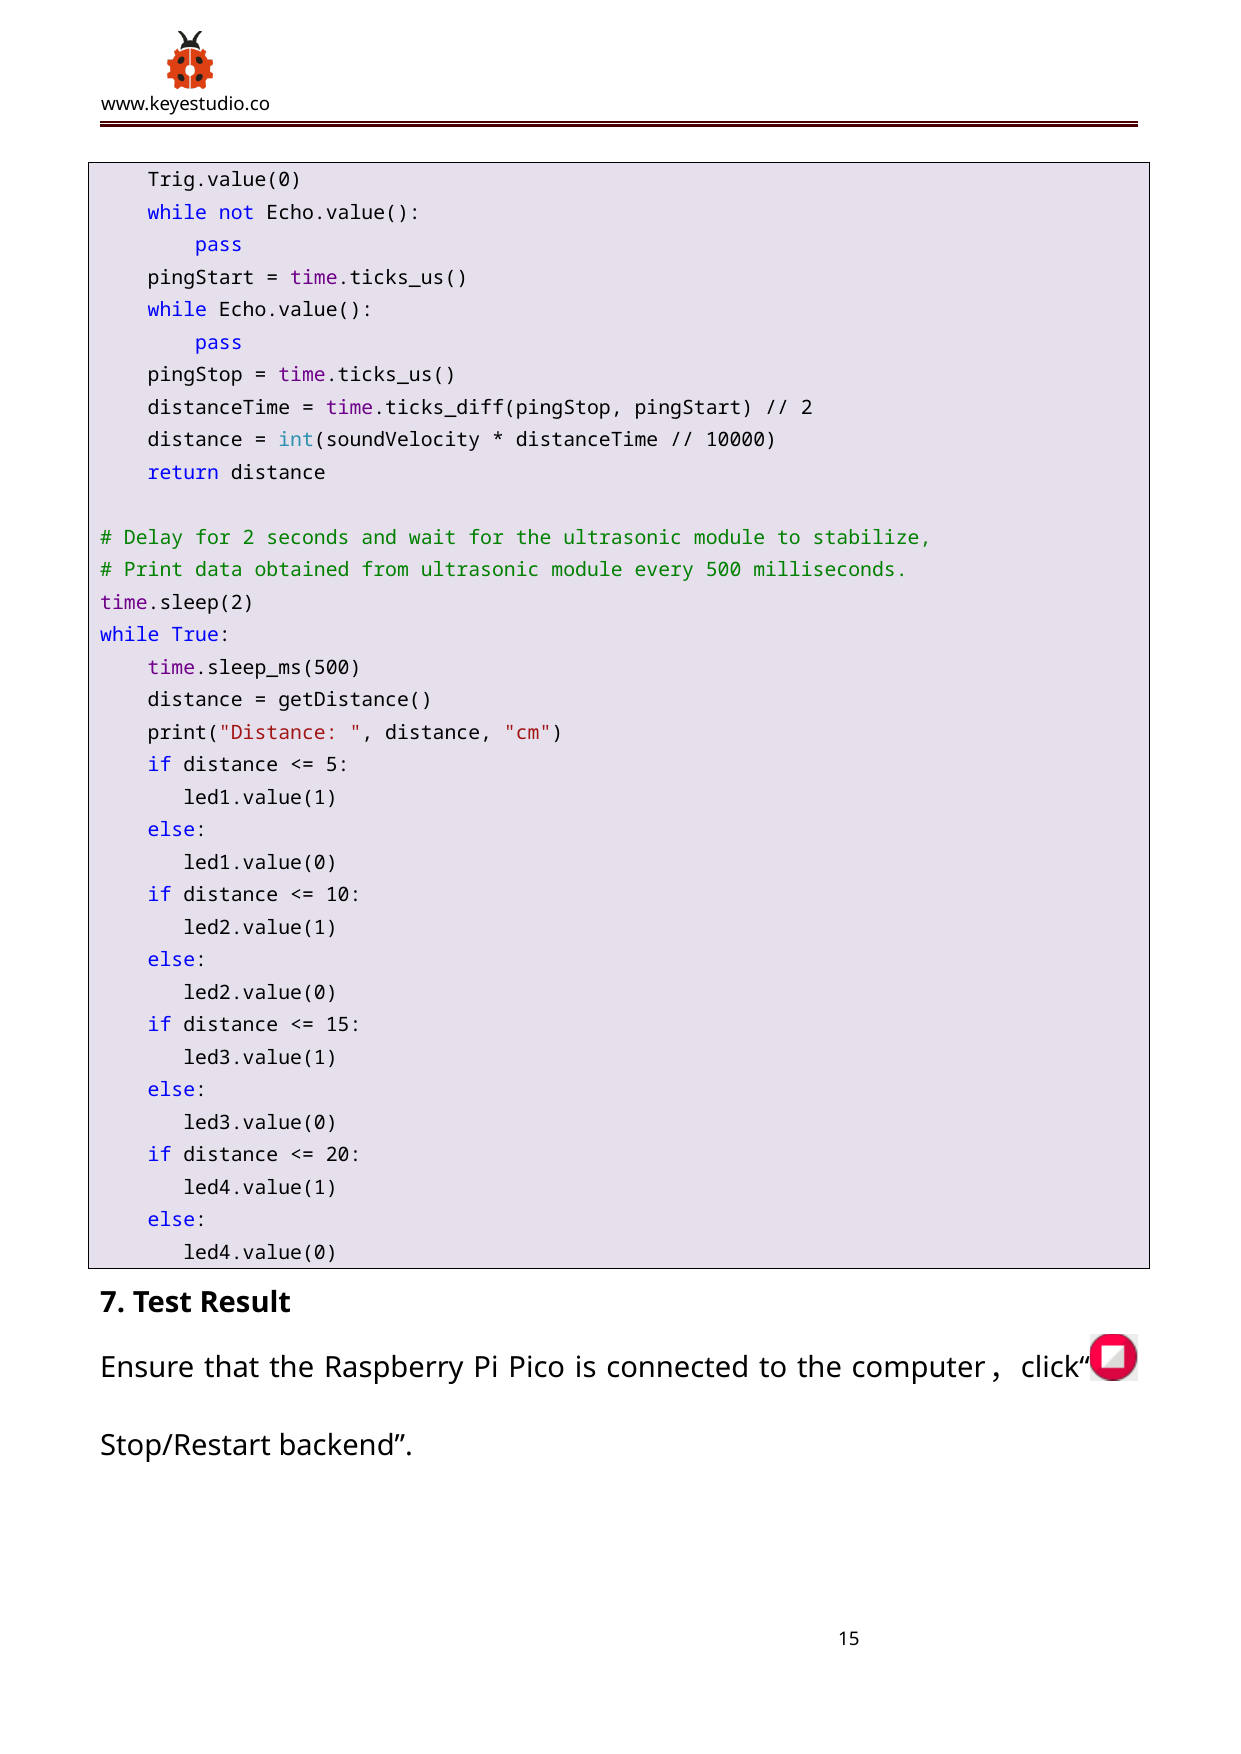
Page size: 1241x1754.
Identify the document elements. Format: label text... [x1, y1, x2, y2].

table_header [89, 163, 1149, 1268]
list Ensure that the Raspberry Pi Pico is connected to the computer，click“Stop/Restart backend”. [100, 1334, 1138, 1477]
list Test Result [100, 1269, 1138, 1334]
picture [155, 31, 231, 93]
picture [1089, 1334, 1139, 1381]
